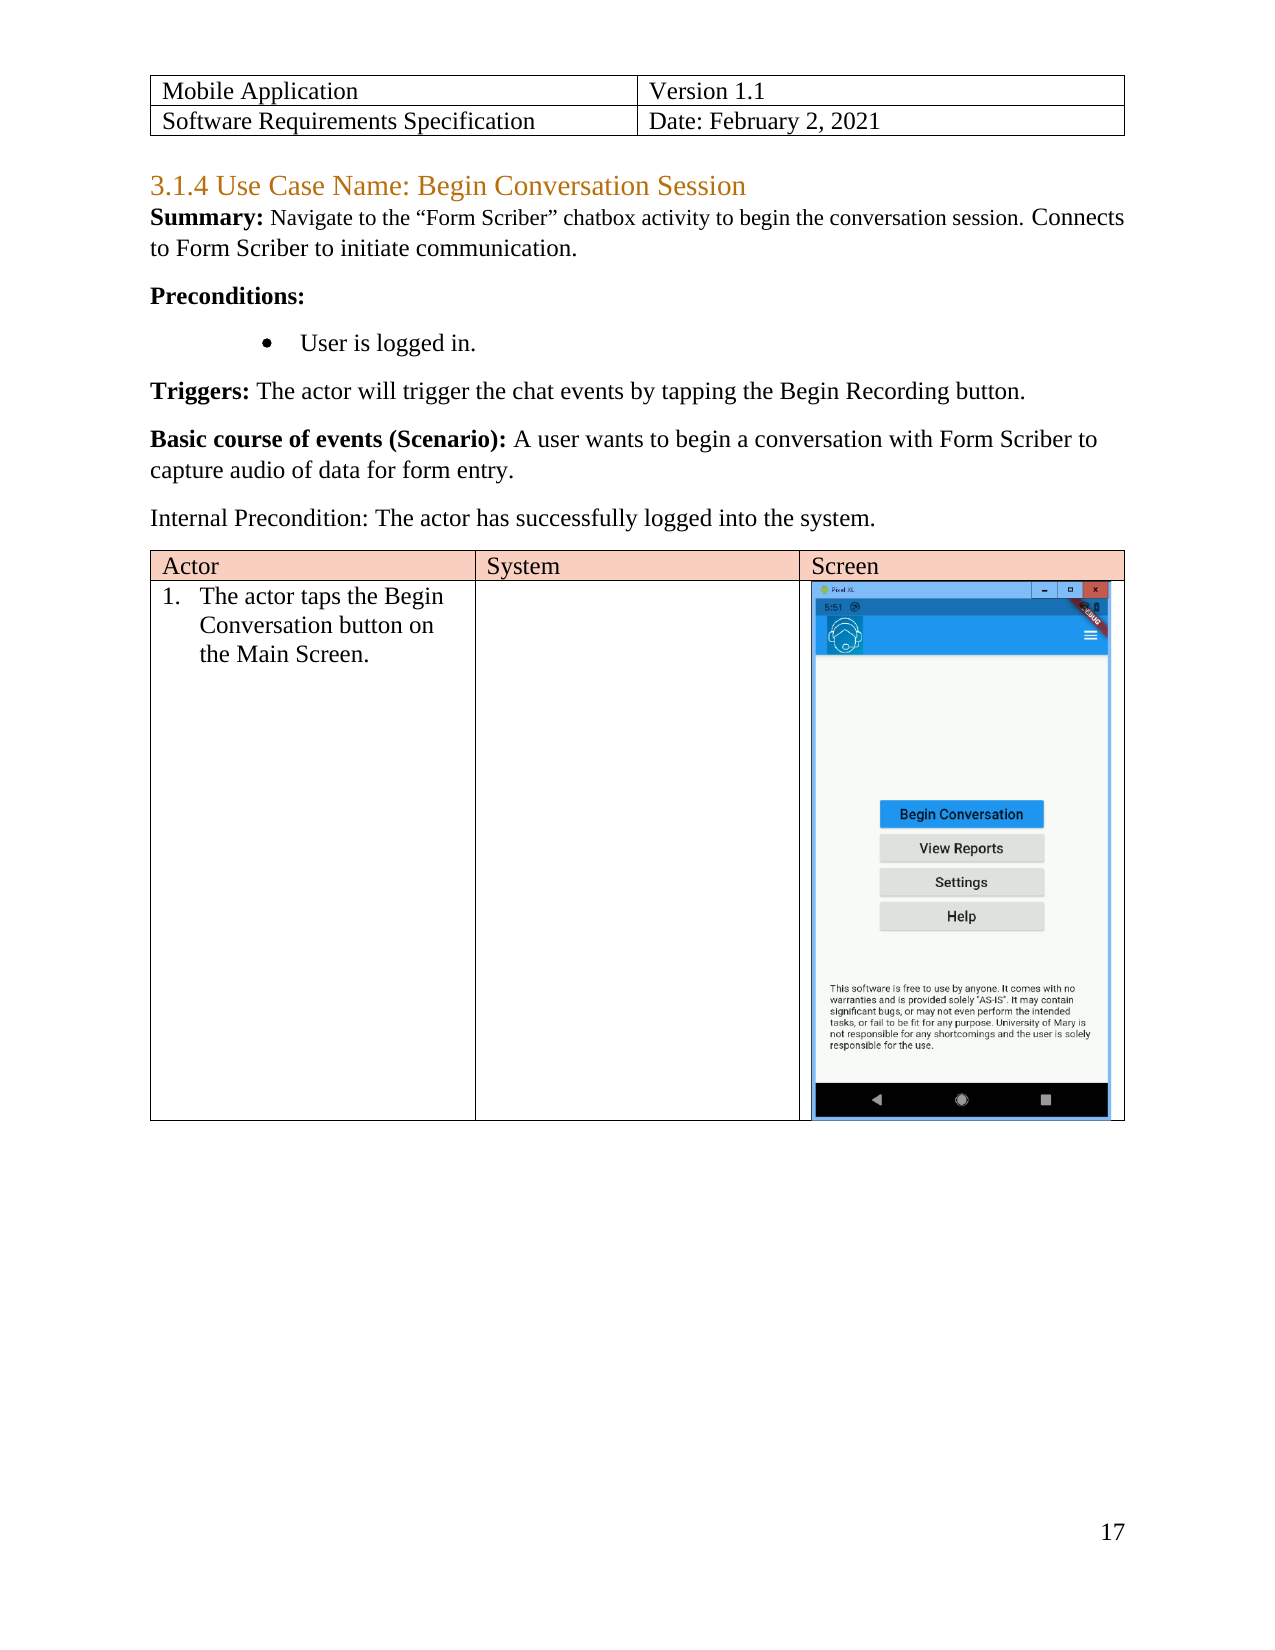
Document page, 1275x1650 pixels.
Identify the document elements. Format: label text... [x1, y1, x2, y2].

picture [811, 581, 1112, 1121]
text Preconditions: [150, 281, 1125, 309]
table_cell [476, 581, 799, 1120]
text Internal Precondition: The actor has successfully logged into the system. [150, 503, 1125, 531]
table_cell The actor taps the Begin Conversation button on the Main Screen. [151, 581, 475, 1120]
text Summary: Navigate to the “Form Scriber” chatbox activity to begin the conversation session. Connects to Form Scriber to initiate communication. [150, 202, 1125, 262]
table_header System [476, 551, 799, 580]
list User is logged in. [262, 328, 1125, 357]
text Triggers: The actor will trigger the chat events by tapping the Begin Recording button. [150, 376, 1125, 405]
table_header Screen [800, 551, 1124, 580]
text Basic course of events (Scenario): A user wants to begin a conversation with Form Scriber to capture audio of data for form entry. [150, 424, 1125, 484]
table_cell [800, 581, 811, 1120]
table_cell [1112, 581, 1124, 1120]
subtitle 3.1.4 Use Case Name: Begin Conversation Session [150, 168, 1125, 202]
table_header Actor [151, 551, 475, 580]
